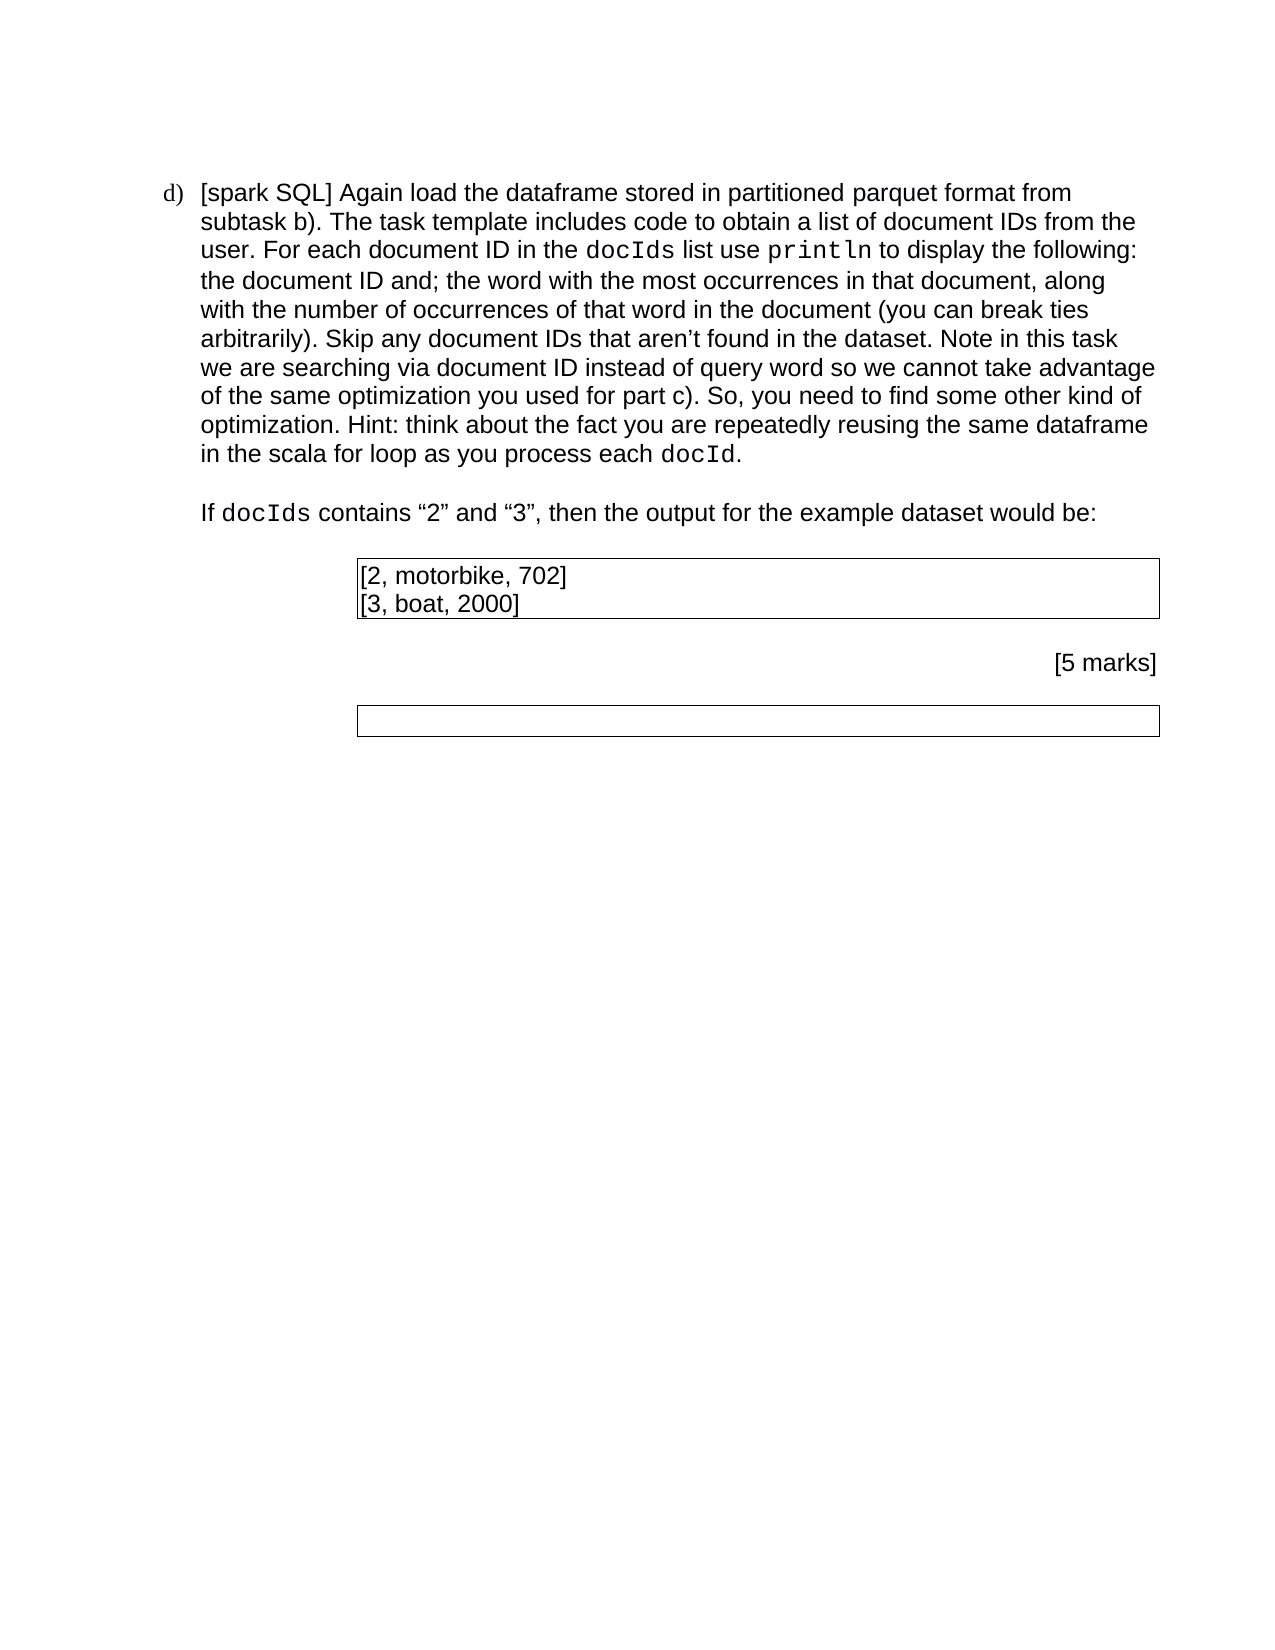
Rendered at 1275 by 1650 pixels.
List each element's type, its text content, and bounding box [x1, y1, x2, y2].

list [spark SQL] Again load the dataframe stored in partitioned parquet format from subtask b). The task template includes code to obtain a list of document IDs from the user. For each document ID in the docIds list use println to display the following: the document ID and; the word with the most occurrences in that document, along with the number of occurrences of that word in the document (you can break ties arbitrarily). Skip any document IDs that aren’t found in the dataset. Note in this task we are searching via document ID instead of query word so we cannot take advantage of the same optimization you used for part c). So, you need to find some other kind of optimization. Hint: think about the fact you are repeatedly reusing the same dataframe in the scala for loop as you process each docId. [163, 178, 1157, 470]
text [2, motorbike, 702] [3, boat, 2000] [358, 559, 1159, 618]
text [5 marks] [200, 647, 1157, 676]
text If docIds contains “2” and “3”, then the output for the example dataset would be: [200, 498, 1157, 529]
